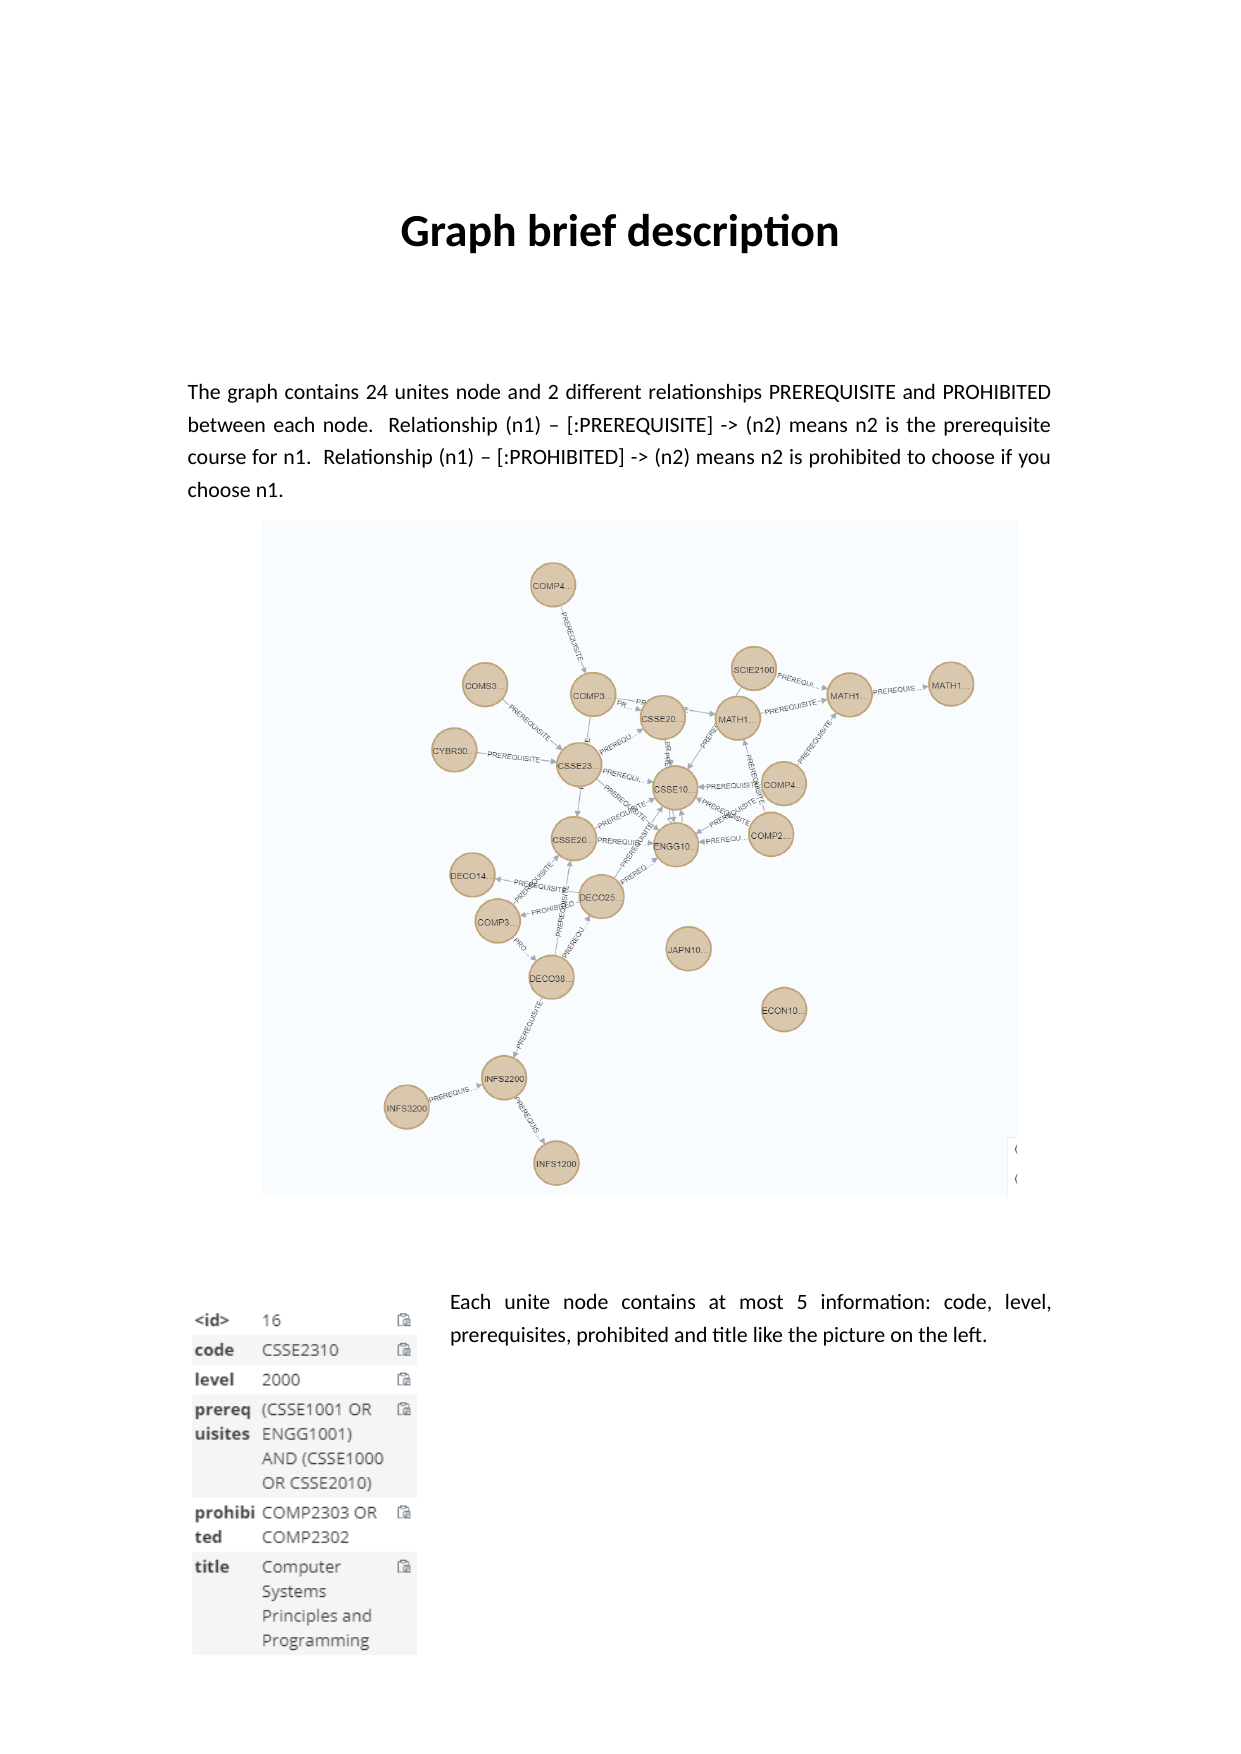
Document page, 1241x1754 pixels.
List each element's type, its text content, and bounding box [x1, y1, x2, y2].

text Each unite node contains at most 5 information: code, level, prerequisites, prohibited and title like the picture on the left. [187, 1286, 1053, 1351]
subtitle Graph brief description [187, 197, 1053, 262]
picture [187, 1294, 431, 1663]
picture [261, 520, 1018, 1196]
text The graph contains 24 unites node and 2 different relationships PREREQUISITE and PROHIBITED between each node. Relationship (n1) – [:PREREQUISITE] -> (n2) means n2 is the prerequisite course for n1. Relationship (n1) – [:PROHIBITED] -> (n2) means n2 is prohibited to choose if you choose n1. [187, 376, 1053, 506]
